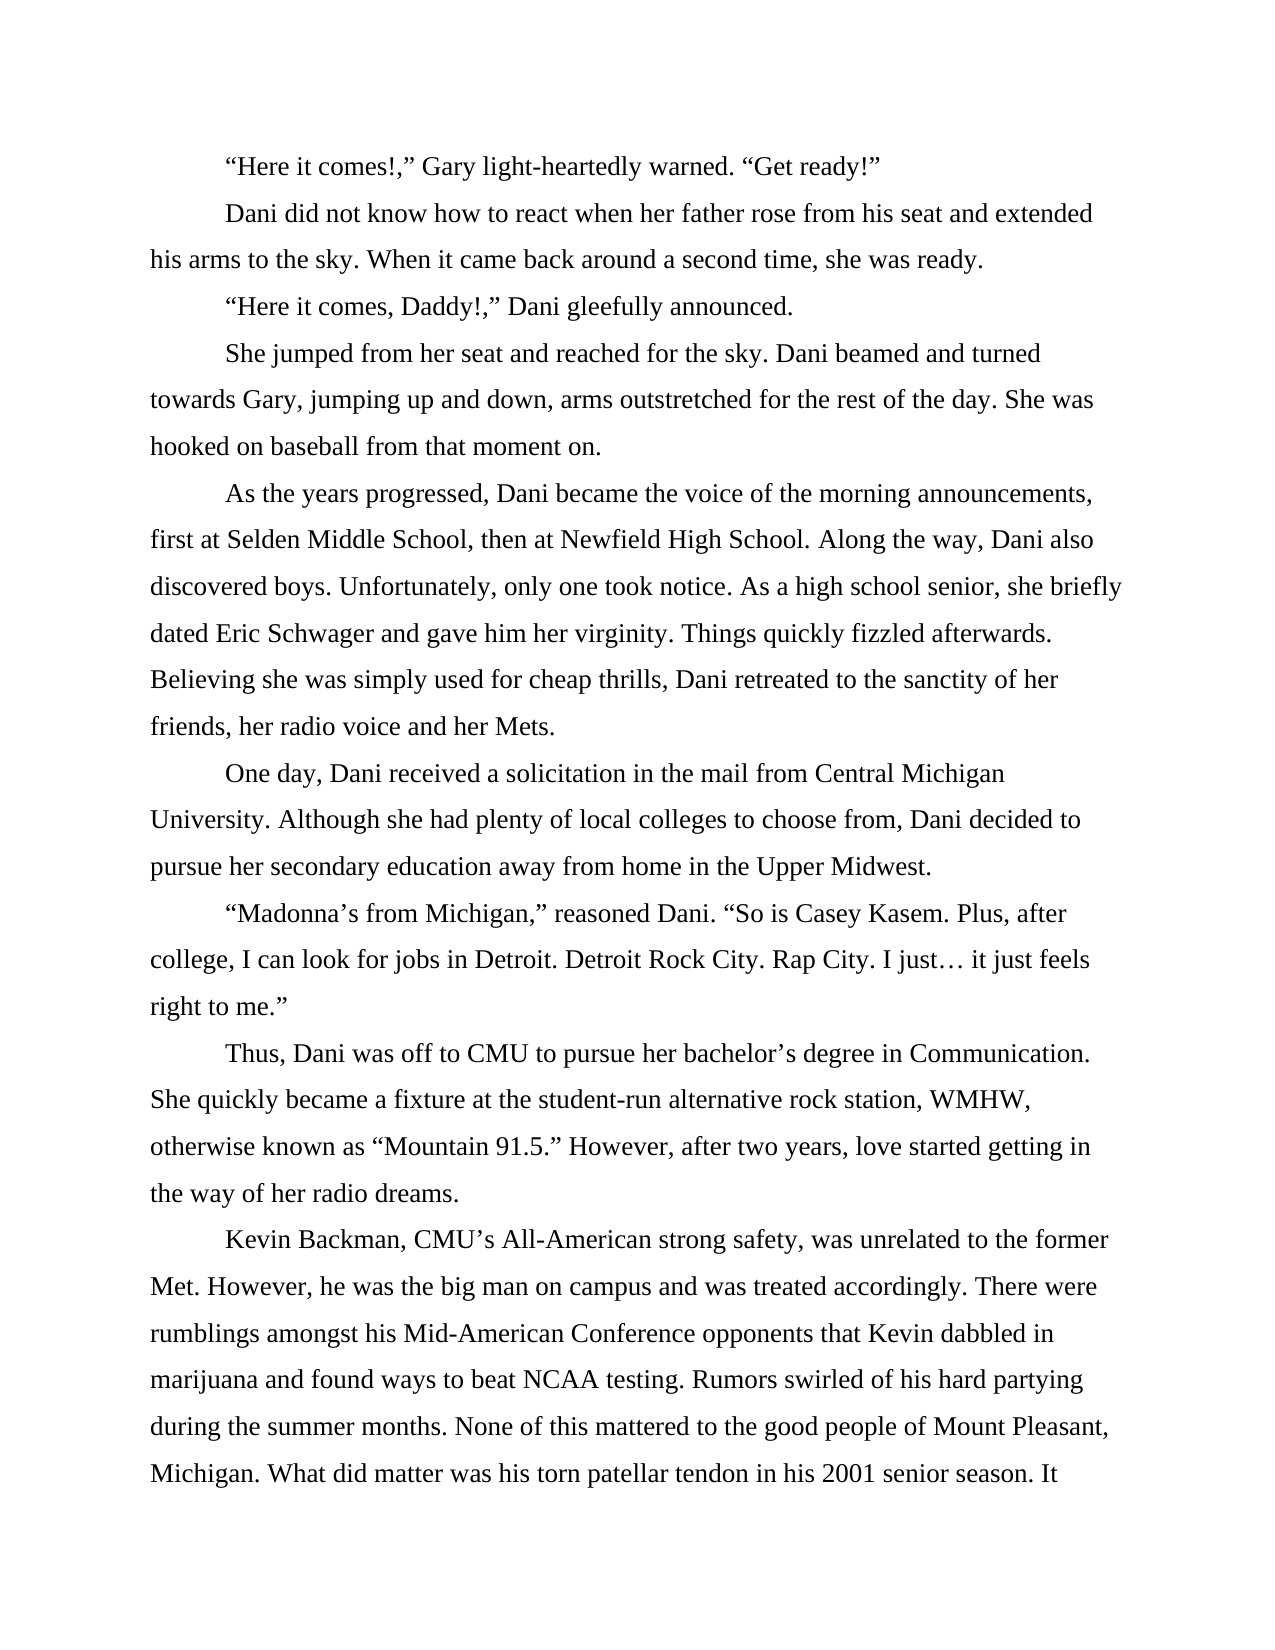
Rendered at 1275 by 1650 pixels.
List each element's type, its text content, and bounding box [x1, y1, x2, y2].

text “Madonna’s from Michigan,” reasoned Dani. “So is Casey Kasem. Plus, after college, I can look for jobs in Detroit. Detroit Rock City. Rap City. I just… it just feels right to me.” [150, 897, 1125, 1021]
text Thus, Dani was off to CMU to pursue her bachelor’s degree in Communication. She quickly became a fixture at the student-run alternative rock station, WMHW, otherwise known as “Mountain 91.5.” However, after two years, love started getting in the way of her radio dreams. [150, 1037, 1125, 1208]
text She jumped from her seat and reached for the sky. Dani beamed and turned towards Gary, jumping up and down, arms outstretched for the rest of the day. She was hooked on baseball from that moment on. [150, 337, 1125, 461]
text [150, 1223, 1125, 1488]
text “Here it comes, Daddy!,” Dani gleefully announced. [150, 290, 1125, 321]
text As the years progressed, Dani became the voice of the morning announcements, first at Selden Middle School, then at Newfield High School. Along the way, Dani also discovered boys. Unfortunately, only one took notice. As a high school senior, she briefly dated Eric Schwager and gave him her virginity. Things quickly fizzled afterwards. Believing she was simply used for cheap thrills, Dani retreated to the sanctity of her friends, her radio voice and her Mets. [150, 477, 1125, 741]
text One day, Dani received a solicitation in the mail from Central Michigan University. Although she had plenty of local colleges to choose from, Dani decided to pursue her secondary education away from home in the Upper Midwest. [150, 757, 1125, 881]
text Dani did not know how to react when her father rose from his seat and extended his arms to the sky. When it came back around a second time, she was ready. [150, 197, 1125, 274]
text “Here it comes!,” Gary light-heartedly warned. “Get ready!” [150, 150, 1125, 181]
